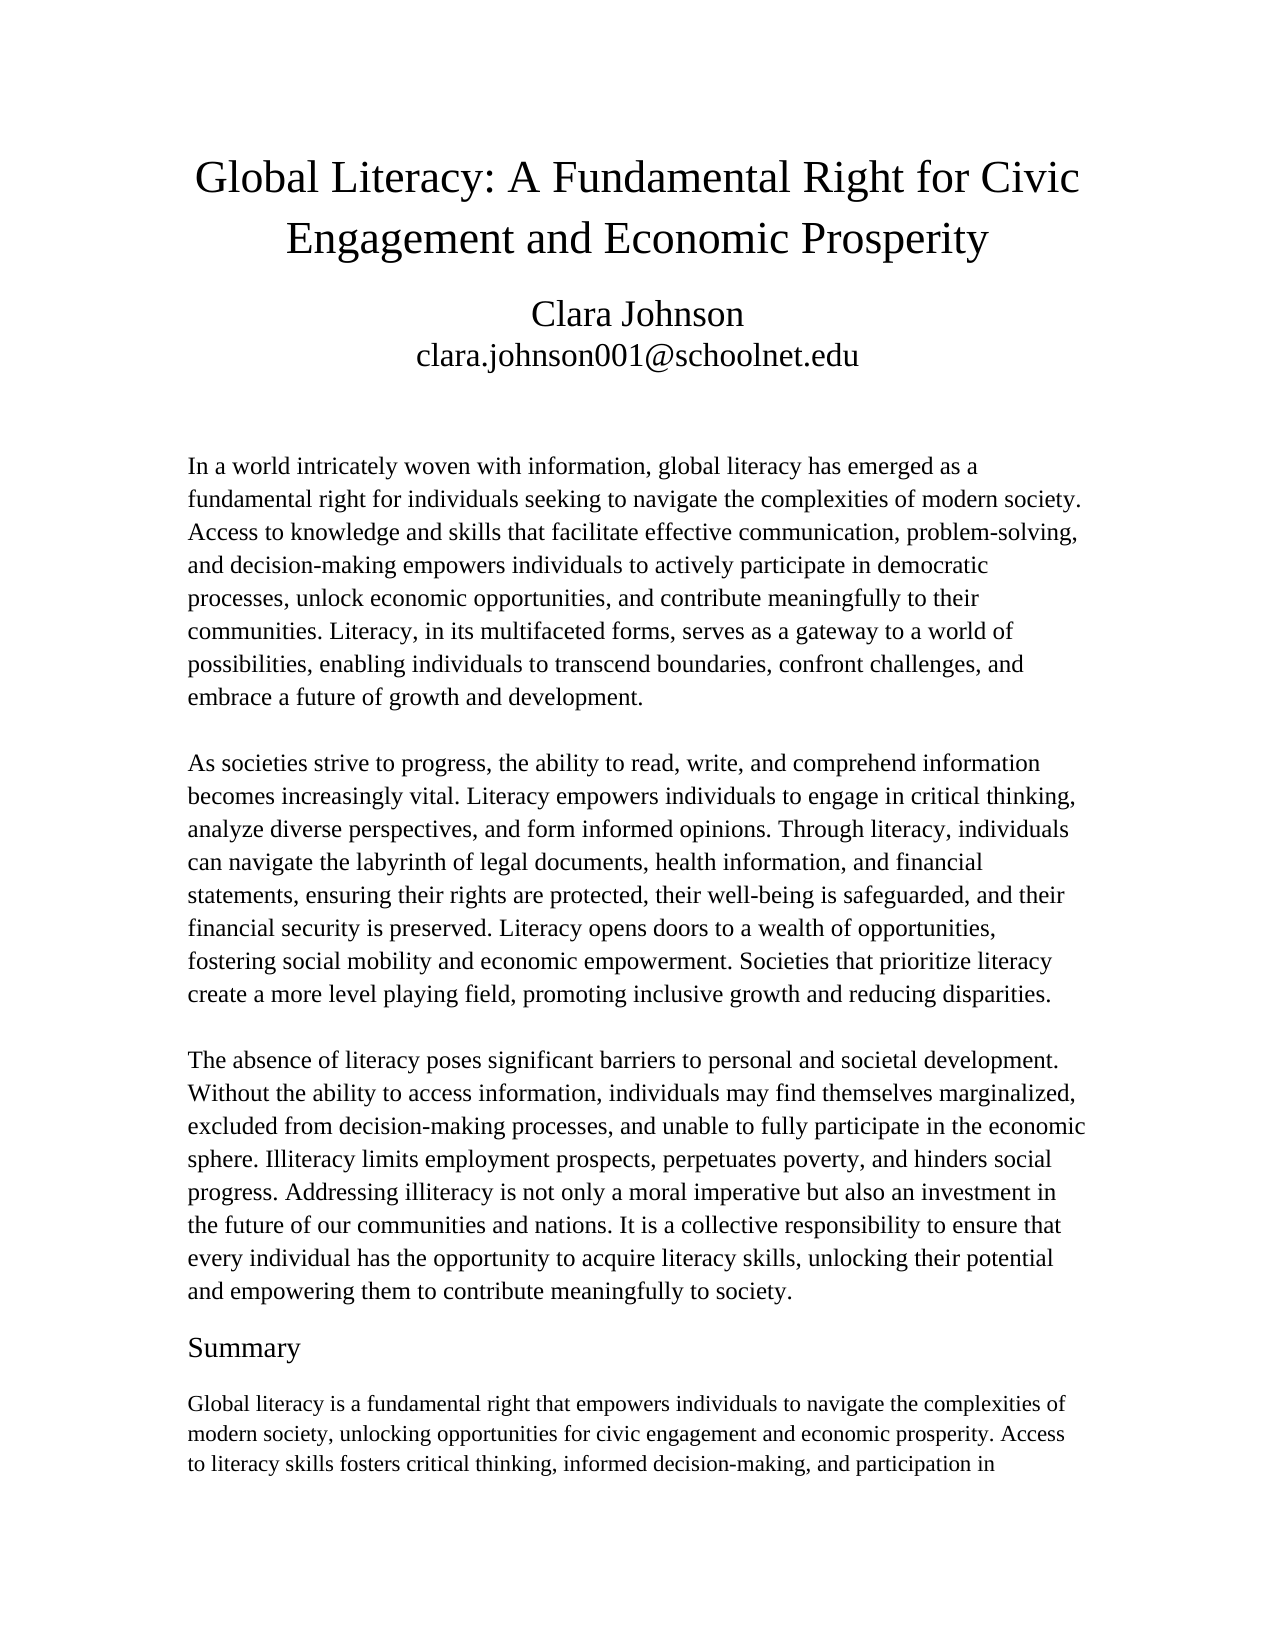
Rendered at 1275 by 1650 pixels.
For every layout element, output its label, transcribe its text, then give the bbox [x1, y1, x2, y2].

text Clara Johnson [187, 292, 1087, 335]
text Summary [187, 1330, 1087, 1364]
text In a world intricately woven with information, global literacy has emerged as a fundamental right for individuals seeking to navigate the complexities of modern society. Access to knowledge and skills that facilitate effective communication, problem-solving, and decision-making empowers individuals to actively participate in democratic processes, unlock economic opportunities, and contribute meaningfully to their communities. Literacy, in its multifaceted forms, serves as a gateway to a world of possibilities, enabling individuals to transcend boundaries, confront challenges, and embrace a future of growth and development. As societies strive to progress, the ability to read, write, and comprehend information becomes increasingly vital. Literacy empowers individuals to engage in critical thinking, analyze diverse perspectives, and form informed opinions. Through literacy, individuals can navigate the labyrinth of legal documents, health information, and financial statements, ensuring their rights are protected, their well-being is safeguarded, and their financial security is preserved. Literacy opens doors to a wealth of opportunities, fostering social mobility and economic empowerment. Societies that prioritize literacy create a more level playing field, promoting inclusive growth and reducing disparities. The absence of literacy poses significant barriers to personal and societal development. Without the ability to access information, individuals may find themselves marginalized, excluded from decision-making processes, and unable to fully participate in the economic sphere. Illiteracy limits employment prospects, perpetuates poverty, and hinders social progress. Addressing illiteracy is not only a moral imperative but also an investment in the future of our communities and nations. It is a collective responsibility to ensure that every individual has the opportunity to acquire literacy skills, unlocking their potential and empowering them to contribute meaningfully to society. [187, 451, 1087, 1305]
text Global Literacy: A Fundamental Right for Civic Engagement and Economic Prosperity [187, 150, 1087, 263]
text clara.johnson001@schoolnet.edu [187, 335, 1087, 373]
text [187, 1390, 1087, 1476]
